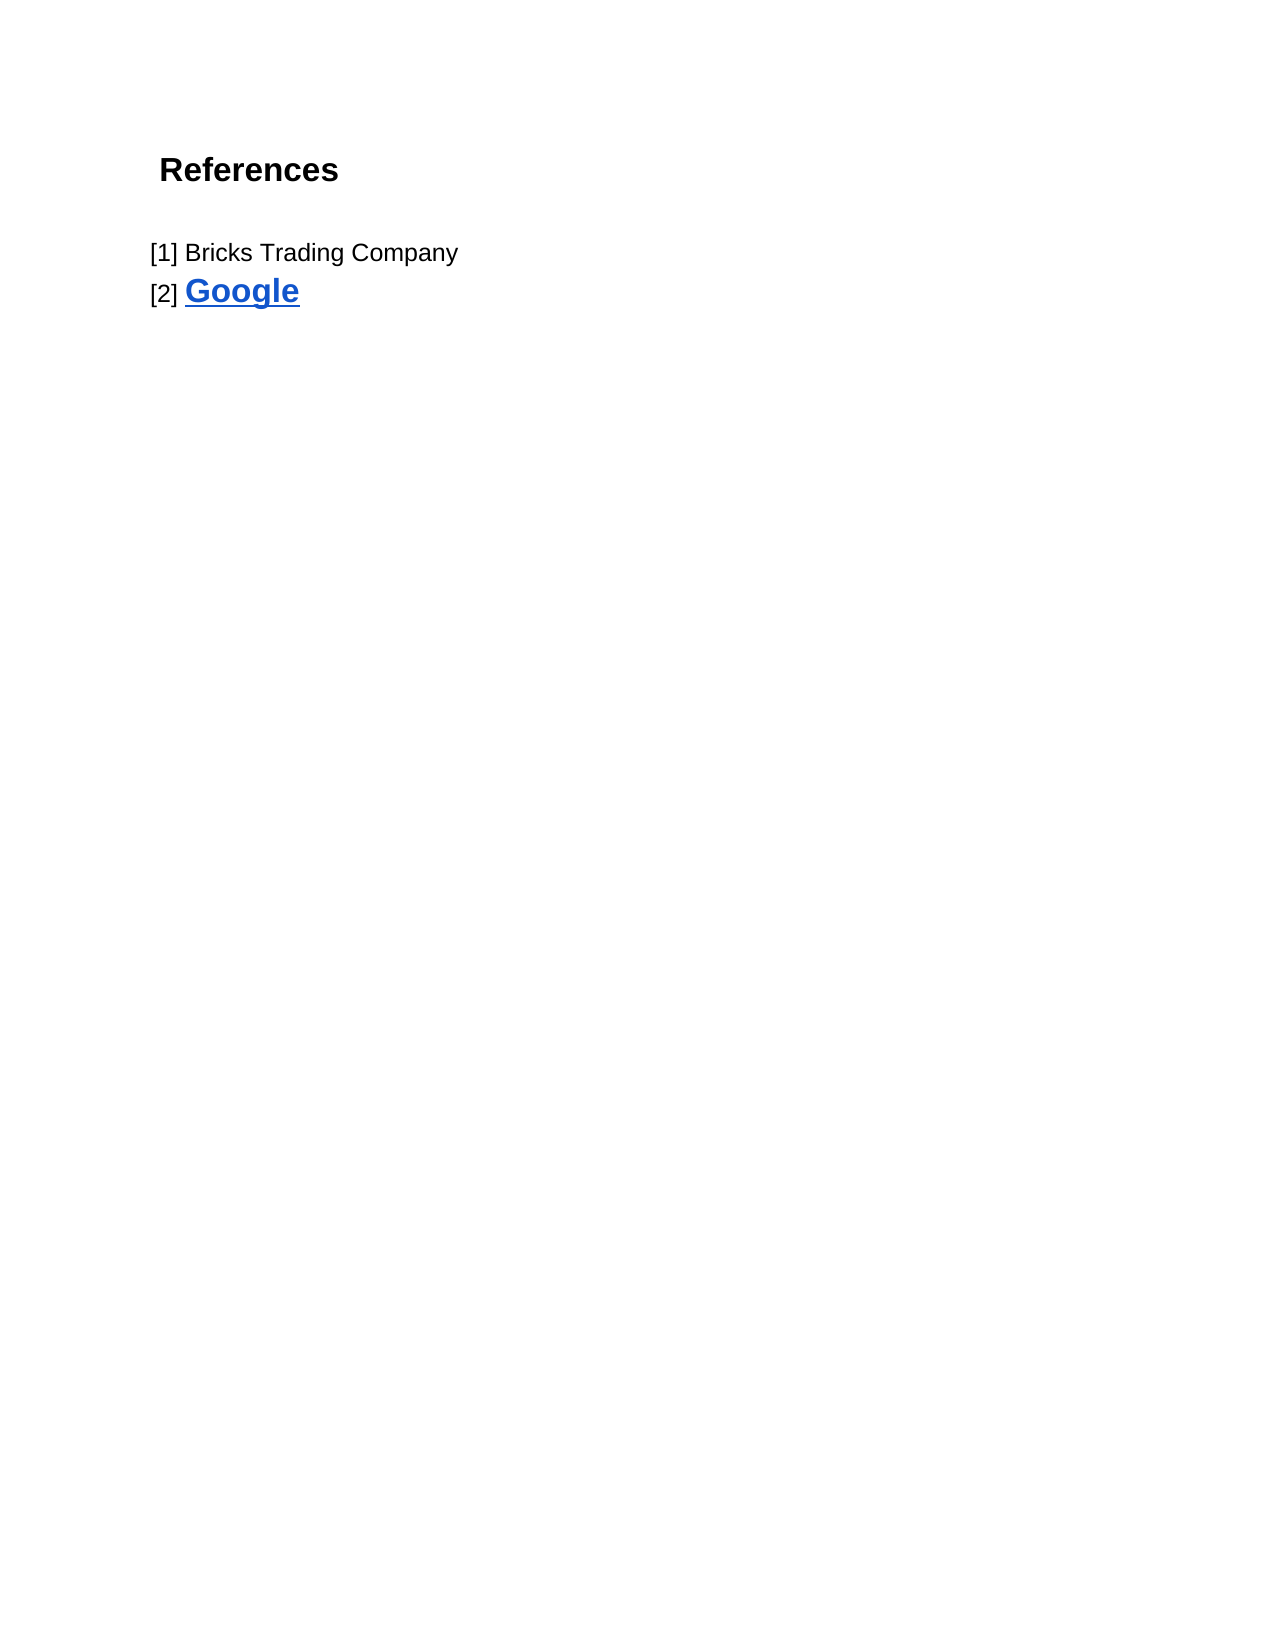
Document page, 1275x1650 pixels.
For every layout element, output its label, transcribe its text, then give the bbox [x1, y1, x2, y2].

text [2] Google [150, 271, 1125, 310]
text [1] Bricks Trading Company [150, 238, 1125, 267]
text References [150, 150, 1125, 188]
